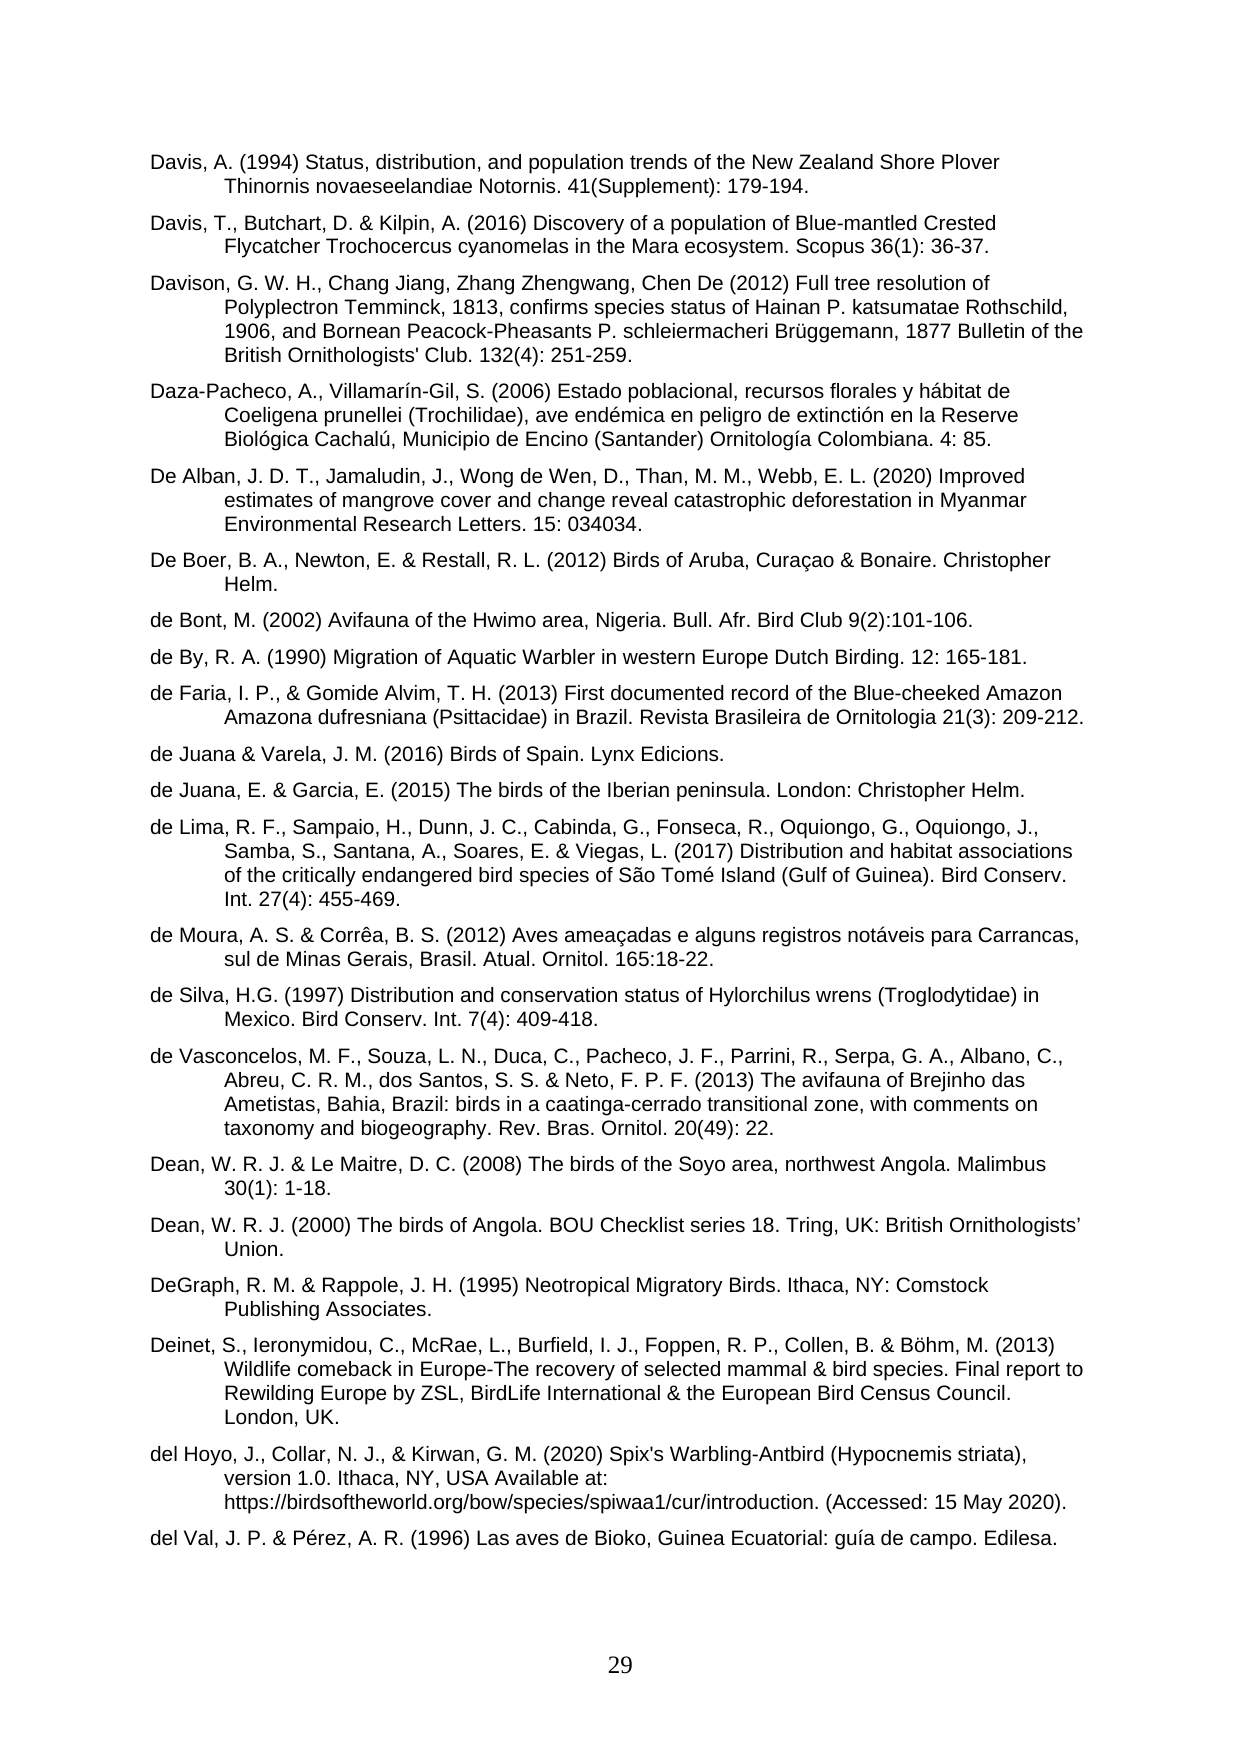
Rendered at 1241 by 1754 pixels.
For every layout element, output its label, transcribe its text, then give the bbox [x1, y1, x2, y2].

text Daza-Pacheco, A., Villamarín-Gil, S. (2006) Estado poblacional, recursos florales y hábitat de Coeligena prunellei (Trochilidae), ave endémica en peligro de extinctión en la Reserve Biológica Cachalú, Municipio de Encino (Santander) Ornitología Colombiana. 4: 85. [150, 379, 1090, 451]
text del Hoyo, J., Collar, N. J., & Kirwan, G. M. (2020) Spix's Warbling-Antbird (Hypocnemis striata), version 1.0. Ithaca, NY, USA Available at: https://birdsoftheworld.org/bow/species/spiwaa1/cur/introduction. (Accessed: 15 May 2020). [150, 1442, 1090, 1513]
text Davison, G. W. H., Chang Jiang, Zhang Zhengwang, Chen De (2012) Full tree resolution of Polyplectron Temminck, 1813, confirms species status of Hainan P. katsumatae Rothschild, 1906, and Bornean Peacock-Pheasants P. schleiermacheri Brüggemann, 1877 Bulletin of the British Ornithologists' Club. 132(4): 251-259. [150, 271, 1090, 367]
text de Silva, H.G. (1997) Distribution and conservation status of Hylorchilus wrens (Troglodytidae) in Mexico. Bird Conserv. Int. 7(4): 409-418. [150, 983, 1090, 1031]
text del Val, J. P. & Pérez, A. R. (1996) Las aves de Bioko, Guinea Ecuatorial: guía de campo. Edilesa. [150, 1526, 1090, 1550]
text Davis, T., Butchart, D. & Kilpin, A. (2016) Discovery of a population of Blue-mantled Crested Flycatcher Trochocercus cyanomelas in the Mara ecosystem. Scopus 36(1): 36-37. [150, 210, 1090, 258]
text De Boer, B. A., Newton, E. & Restall, R. L. (2012) Birds of Aruba, Curaçao & Bonaire. Christopher Helm. [150, 548, 1090, 596]
text de Moura, A. S. & Corrêa, B. S. (2012) Aves ameaçadas e alguns registros notáveis para Carrancas, sul de Minas Gerais, Brasil. Atual. Ornitol. 165:18-22. [150, 923, 1090, 971]
text de Faria, I. P., & Gomide Alvim, T. H. (2013) First documented record of the Blue-cheeked Amazon Amazona dufresniana (Psittacidae) in Brazil. Revista Brasileira de Ornitologia 21(3): 209-212. [150, 681, 1090, 729]
text de Juana, E. & Garcia, E. (2015) The birds of the Iberian peninsula. London: Christopher Helm. [150, 778, 1090, 802]
text Dean, W. R. J. & Le Maitre, D. C. (2008) The birds of the Soyo area, northwest Angola. Malimbus 30(1): 1-18. [150, 1152, 1090, 1200]
text Davis, A. (1994) Status, distribution, and population trends of the New Zealand Shore Plover Thinornis novaeseelandiae Notornis. 41(Supplement): 179-194. [150, 150, 1090, 198]
text de Juana & Varela, J. M. (2016) Birds of Spain. Lynx Edicions. [150, 742, 1090, 766]
text de By, R. A. (1990) Migration of Aquatic Warbler in western Europe Dutch Birding. 12: 165-181. [150, 645, 1090, 669]
text Deinet, S., Ieronymidou, C., McRae, L., Burfield, I. J., Foppen, R. P., Collen, B. & Böhm, M. (2013) Wildlife comeback in Europe-The recovery of selected mammal & bird species. Final report to Rewilding Europe by ZSL, BirdLife International & the European Bird Census Council. London, UK. [150, 1333, 1090, 1429]
text De Alban, J. D. T., Jamaludin, J., Wong de Wen, D., Than, M. M., Webb, E. L. (2020) Improved estimates of mangrove cover and change reveal catastrophic deforestation in Myanmar Environmental Research Letters. 15: 034034. [150, 463, 1090, 535]
text de Bont, M. (2002) Avifauna of the Hwimo area, Nigeria. Bull. Afr. Bird Club 9(2):101-106. [150, 608, 1090, 632]
text de Lima, R. F., Sampaio, H., Dunn, J. C., Cabinda, G., Fonseca, R., Oquiongo, G., Oquiongo, J., Samba, S., Santana, A., Soares, E. & Viegas, L. (2017) Distribution and habitat associations of the critically endangered bird species of São Tomé Island (Gulf of Guinea). Bird Conserv. Int. 27(4): 455-469. [150, 814, 1090, 910]
text DeGraph, R. M. & Rappole, J. H. (1995) Neotropical Migratory Birds. Ithaca, NY: Comstock Publishing Associates. [150, 1273, 1090, 1321]
text Dean, W. R. J. (2000) The birds of Angola. BOU Checklist series 18. Tring, UK: British Ornithologists’ Union. [150, 1212, 1090, 1260]
text de Vasconcelos, M. F., Souza, L. N., Duca, C., Pacheco, J. F., Parrini, R., Serpa, G. A., Albano, C., Abreu, C. R. M., dos Santos, S. S. & Neto, F. P. F. (2013) The avifauna of Brejinho das Ametistas, Bahia, Brazil: birds in a caatinga-cerrado transitional zone, with comments on taxonomy and biogeography. Rev. Bras. Ornitol. 20(49): 22. [150, 1044, 1090, 1139]
